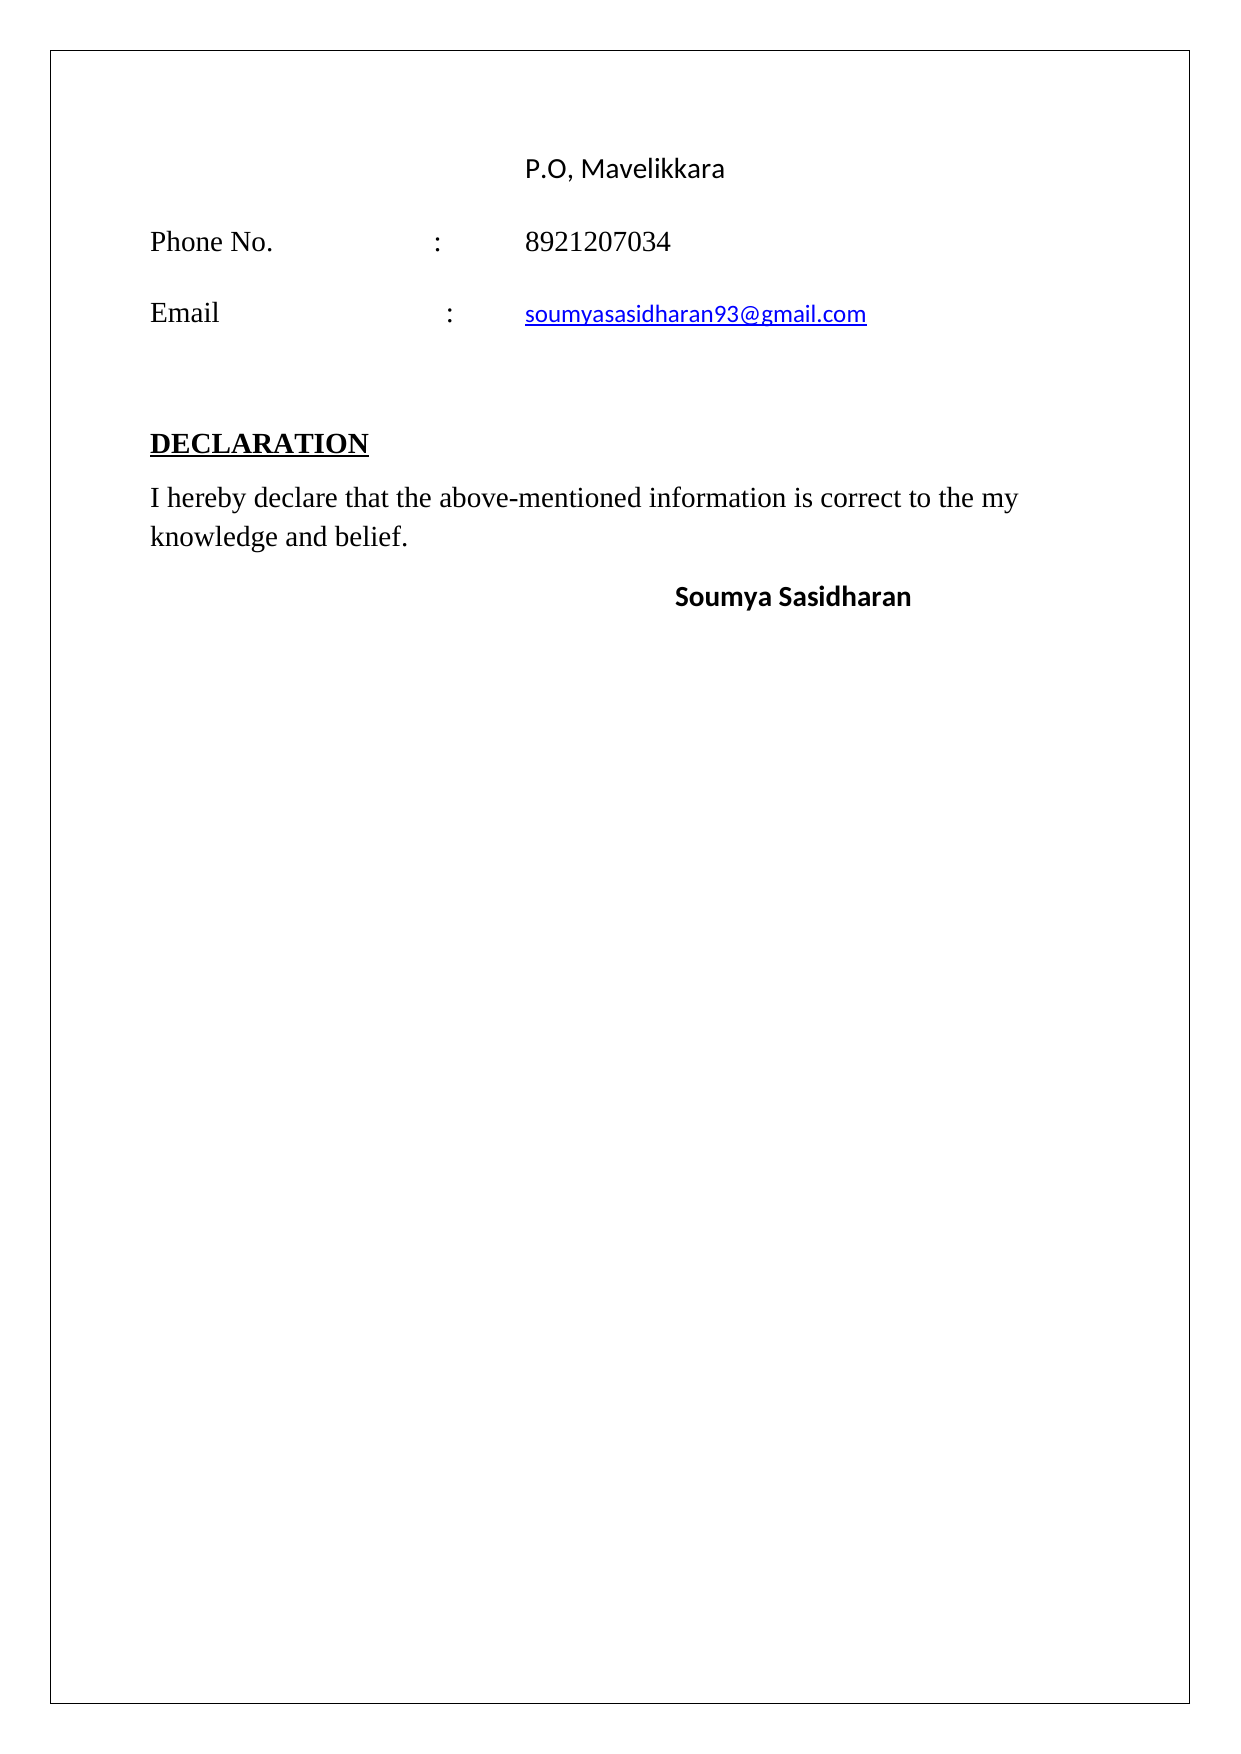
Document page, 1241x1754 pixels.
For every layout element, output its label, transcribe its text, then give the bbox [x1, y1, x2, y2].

text I hereby declare that the above-mentioned information is correct to the my knowledge and belief. [150, 480, 1090, 552]
text Soumya Sasidharan [675, 578, 1090, 614]
text P.O, Mavelikkara [525, 150, 1090, 186]
text Email : soumyasasidharan93@gmail.com [150, 295, 1090, 329]
text Phone No. : 8921207034 [150, 224, 1090, 258]
text DECLARATION [150, 426, 1090, 459]
